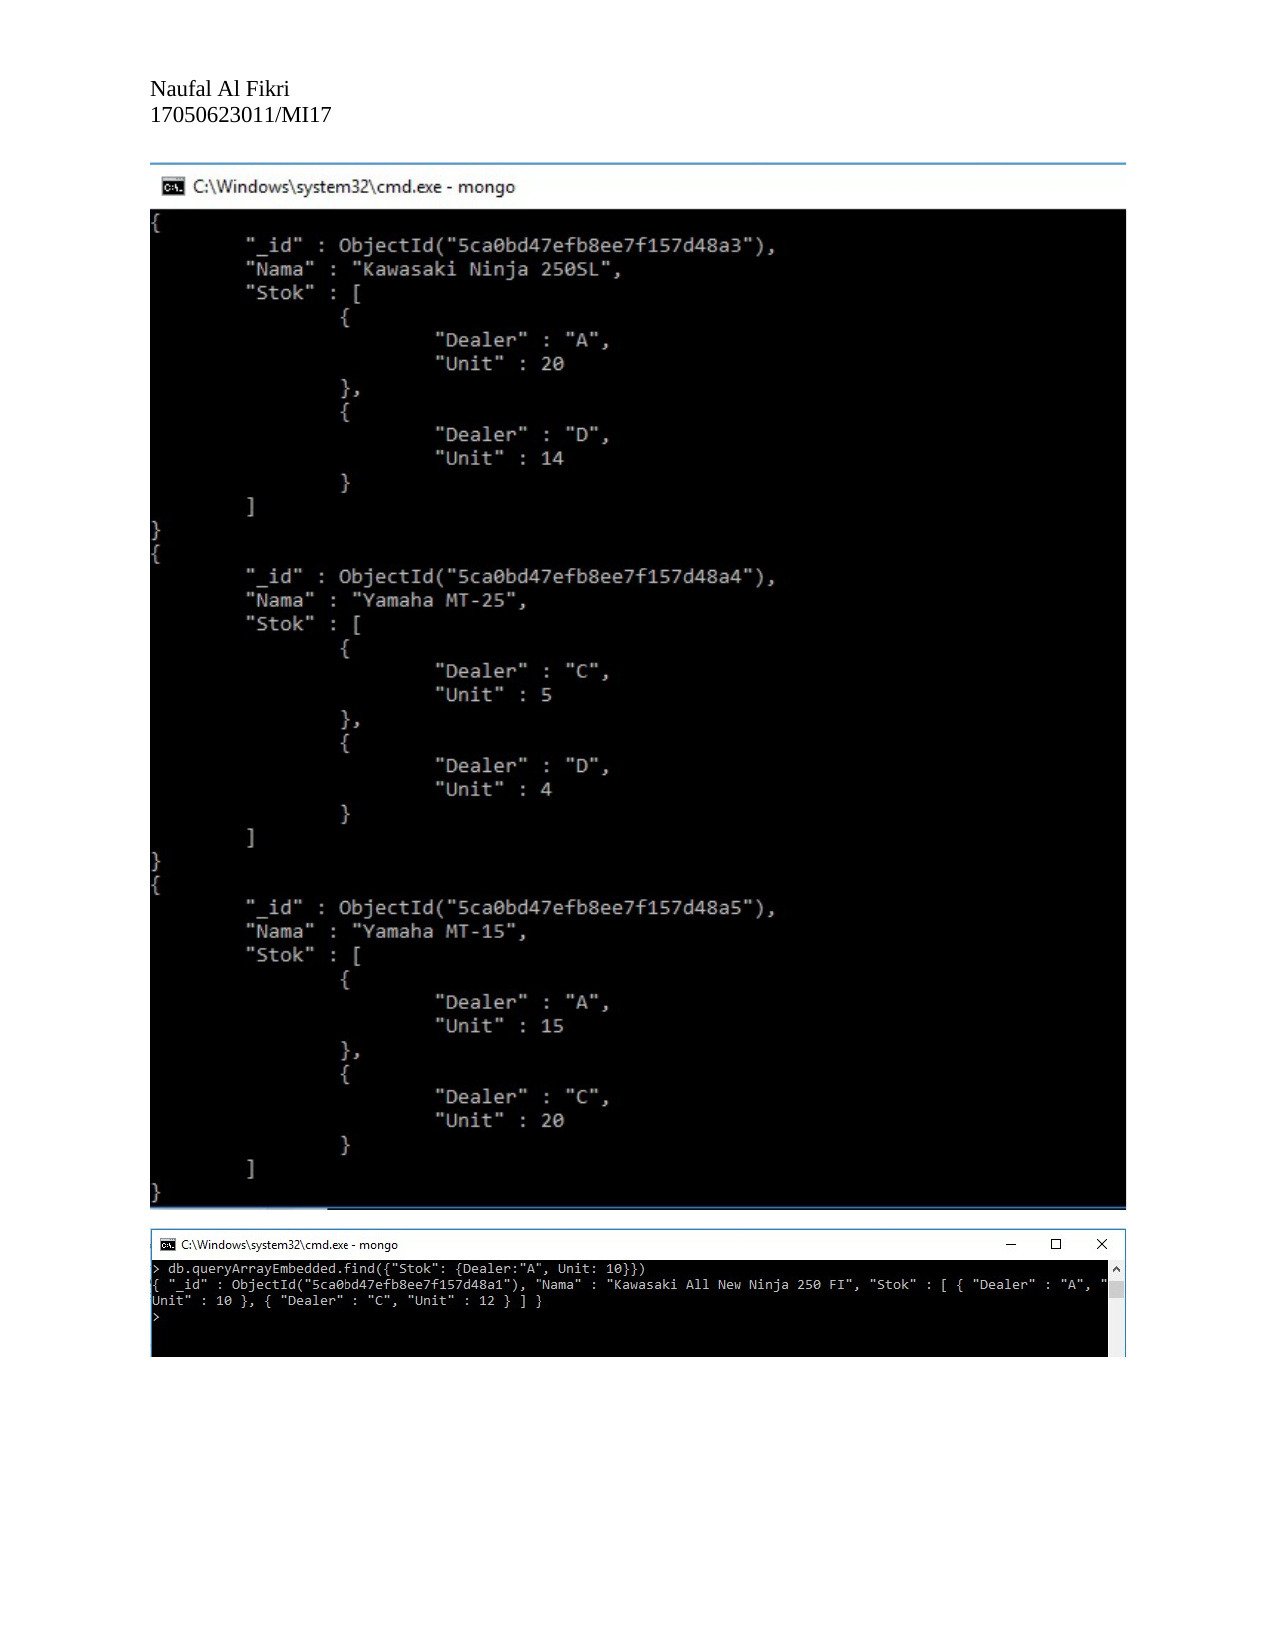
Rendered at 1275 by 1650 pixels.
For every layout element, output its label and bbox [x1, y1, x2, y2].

picture [150, 162, 1127, 1210]
picture [150, 1228, 1127, 1357]
